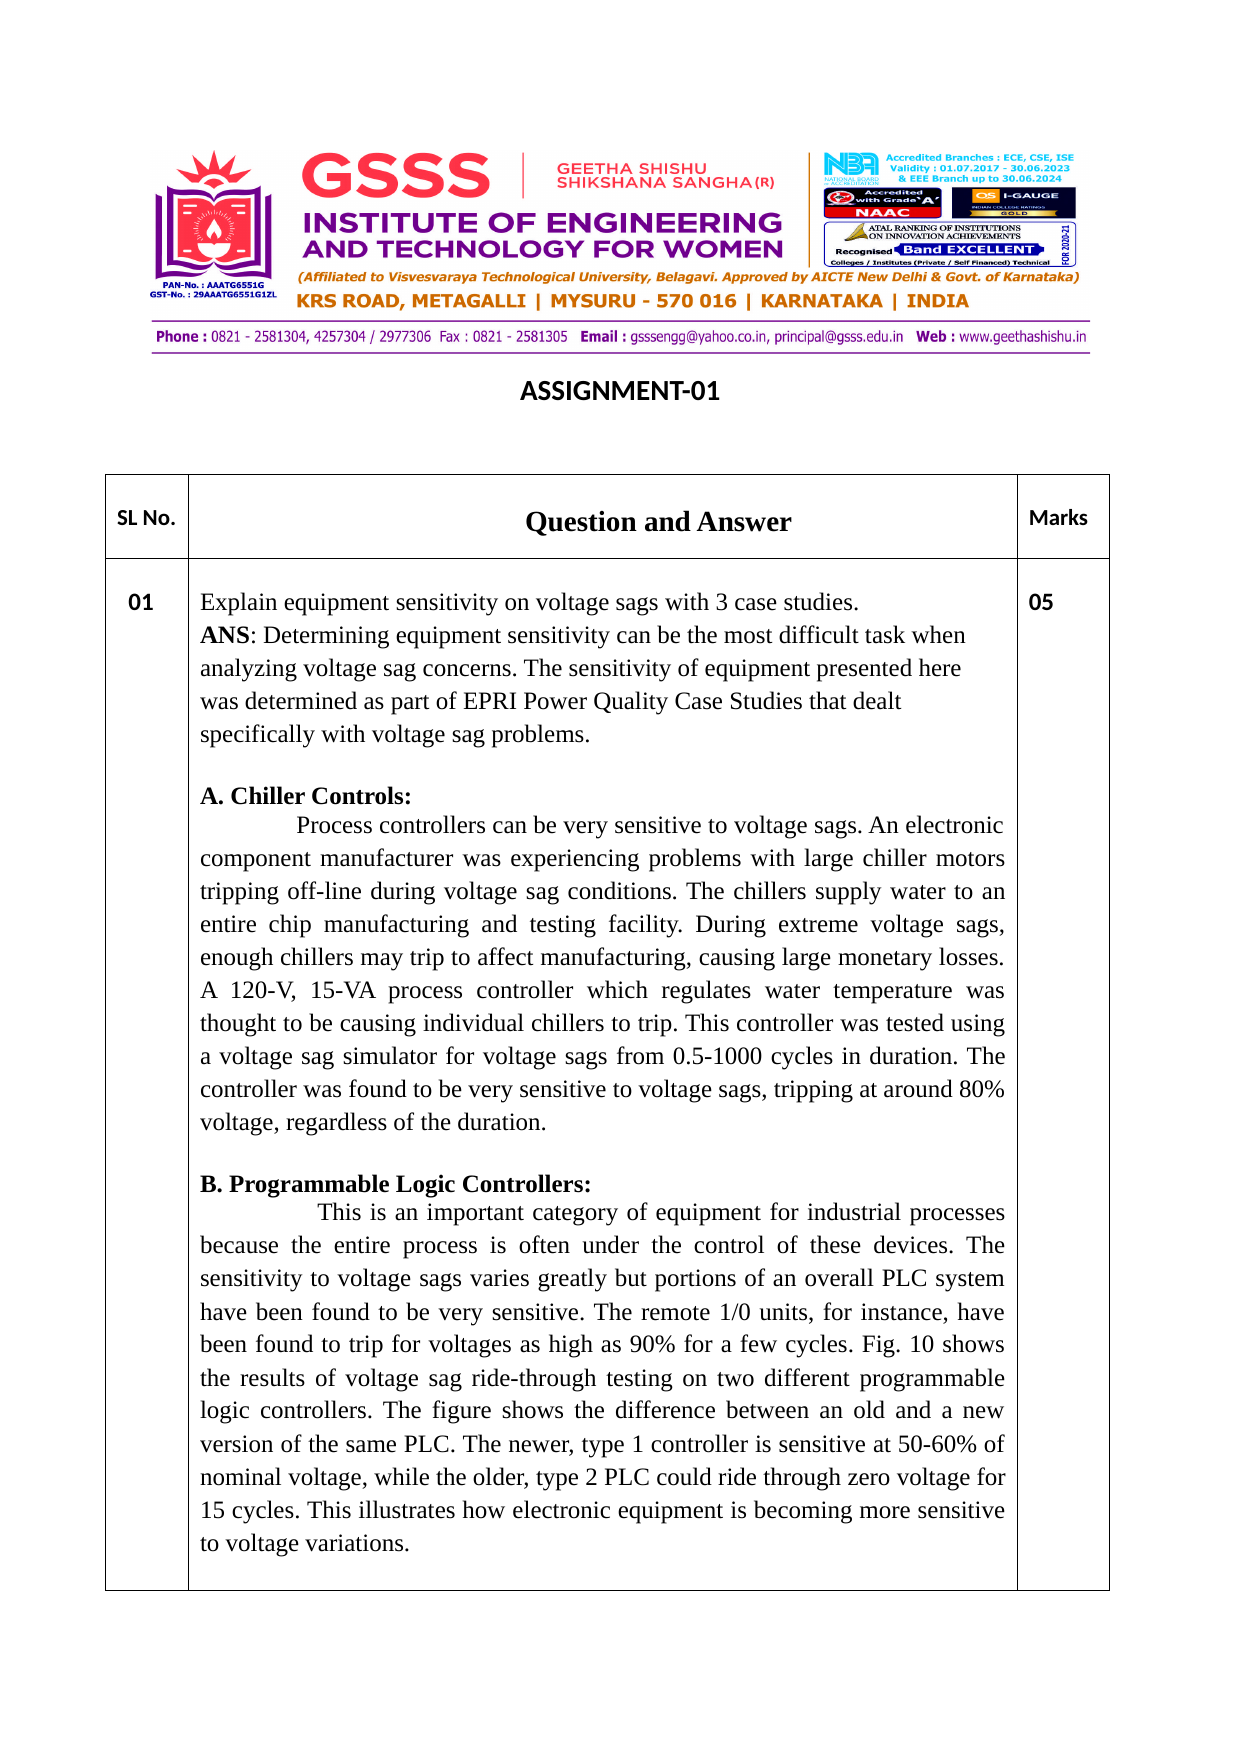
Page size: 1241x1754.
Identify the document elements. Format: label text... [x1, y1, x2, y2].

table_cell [189, 559, 1017, 1589]
table_cell 05 [1018, 559, 1109, 1589]
picture [150, 150, 1091, 354]
table_header SL No. [106, 475, 188, 557]
text ASSIGNMENT-01 [150, 372, 1090, 408]
table_cell 01 [106, 559, 188, 1589]
table_header Marks [1018, 475, 1109, 557]
table_header Question and Answer [189, 475, 1017, 557]
